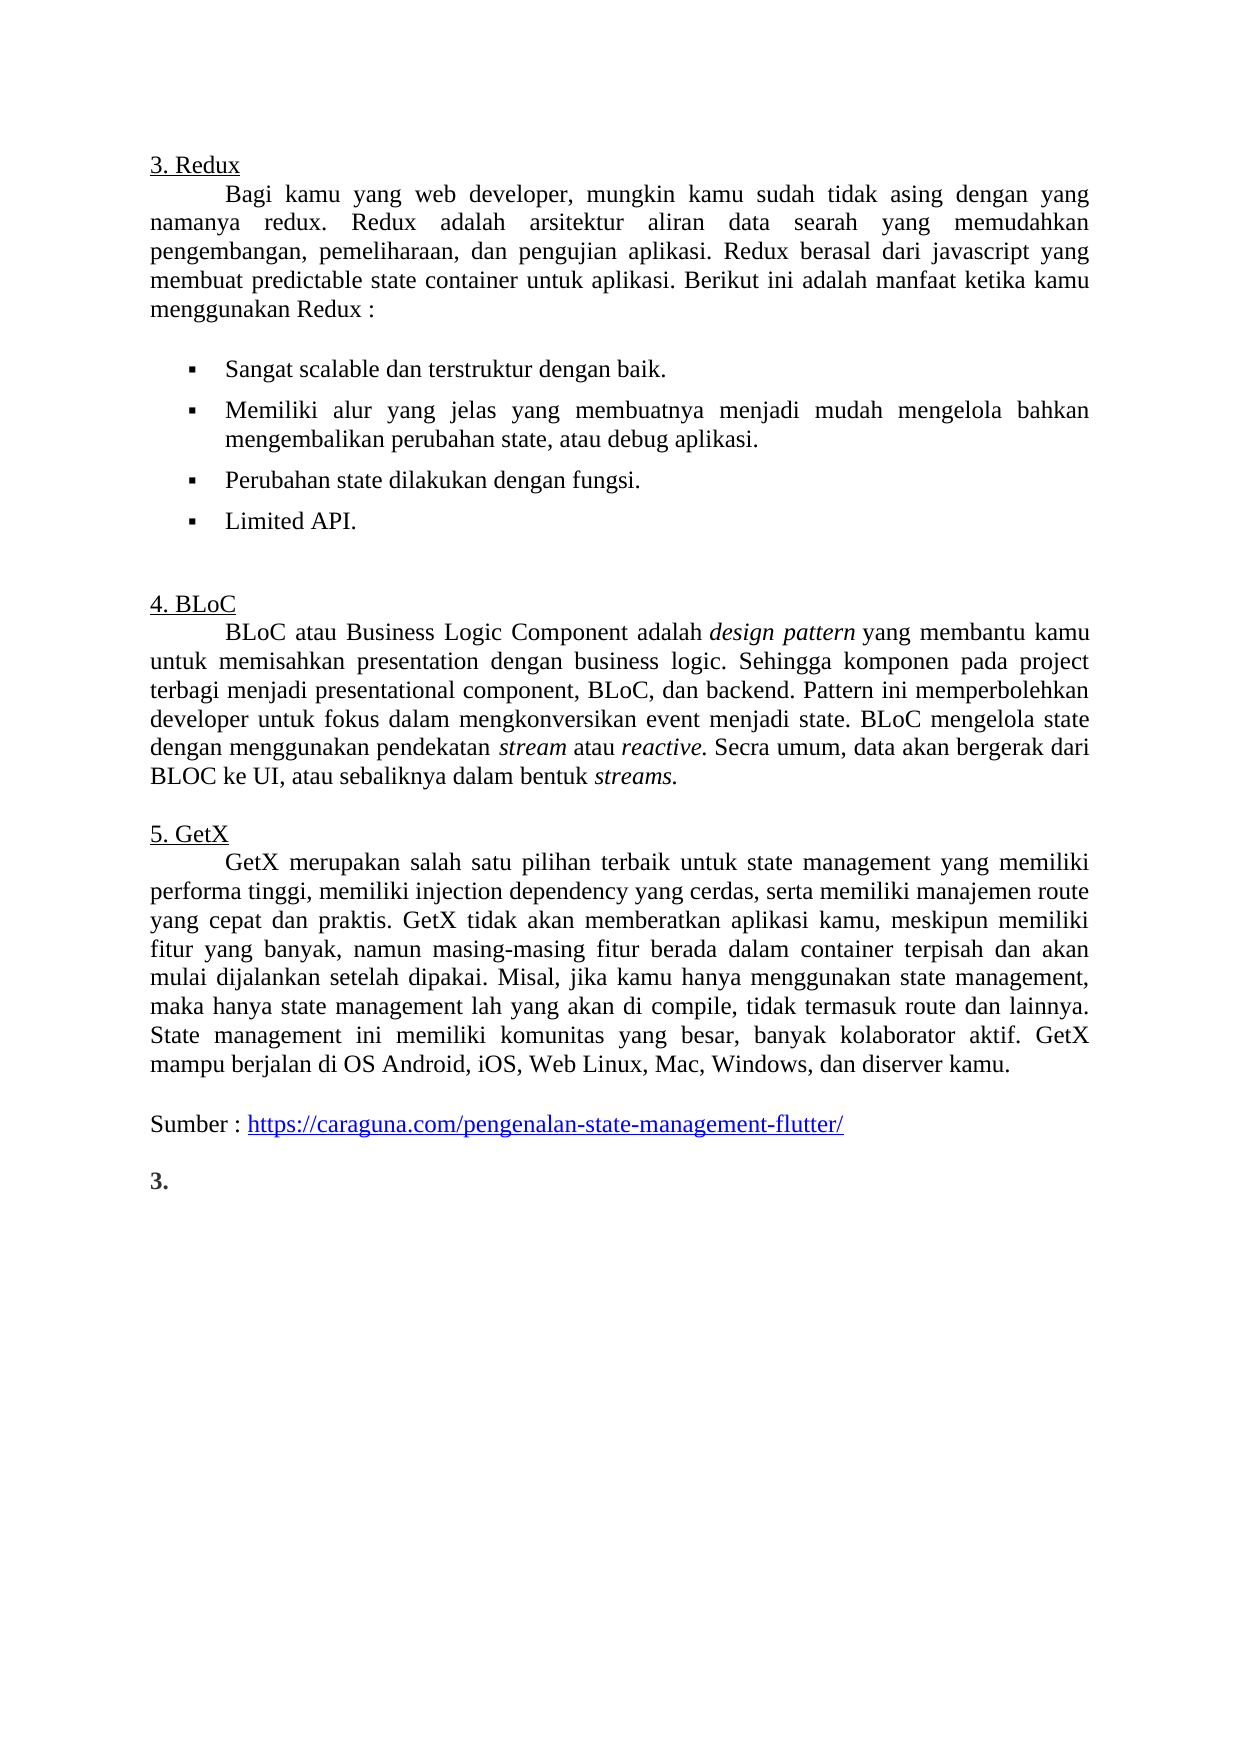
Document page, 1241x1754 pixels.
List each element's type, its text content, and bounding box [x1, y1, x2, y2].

text GetX merupakan salah satu pilihan terbaik untuk state management yang memiliki performa tinggi, memiliki injection dependency yang cerdas, serta memiliki manajemen route yang cepat dan praktis. GetX tidak akan memberatkan aplikasi kamu, meskipun memiliki fitur yang banyak, namun masing-masing fitur berada dalam container terpisah dan akan mulai dijalankan setelah dipakai. Misal, jika kamu hanya menggunakan state management, maka hanya state management lah yang akan di compile, tidak termasuk route dan lainnya. State management ini memiliki komunitas yang besar, banyak kolaborator aktif. GetX mampu berjalan di OS Android, iOS, Web Linux, Mac, Windows, dan diserver kamu. [150, 847, 1090, 1077]
text 5. GetX [150, 819, 1090, 847]
list Sangat scalable dan terstruktur dengan baik. [187, 354, 1090, 382]
text Bagi kamu yang web developer, mungkin kamu sudah tidak asing dengan yang namanya redux. Redux adalah arsitektur aliran data searah yang memudahkan pengembangan, pemeliharaan, dan pengujian aplikasi. Redux berasal dari javascript yang membuat predictable state container untuk aplikasi. Berikut ini adalah manfaat ketika kamu menggunakan Redux : [150, 179, 1090, 322]
text 4. BLoC [150, 589, 1090, 617]
text Sumber : https://caraguna.com/pengenalan-state-management-flutter/ [150, 1109, 1090, 1137]
text 3. Redux [150, 150, 1090, 179]
text 3. [150, 1166, 1090, 1195]
list Memiliki alur yang jelas yang membuatnya menjadi mudah mengelola bahkan mengembalikan perubahan state, atau debug aplikasi. [187, 395, 1090, 452]
text BLoC atau Business Logic Component adalah design pattern yang membantu kamu untuk memisahkan presentation dengan business logic. Sehingga komponen pada project terbagi menjadi presentational component, BLoC, dan backend. Pattern ini memperbolehkan developer untuk fokus dalam mengkonversikan event menjadi state. BLoC mengelola state dengan menggunakan pendekatan stream atau reactive. Secra umum, data akan bergerak dari BLOC ke UI, atau sebaliknya dalam bentuk streams. [150, 617, 1090, 790]
list Perubahan state dilakukan dengan fungsi. [187, 465, 1090, 494]
list Limited API. [187, 506, 1090, 535]
